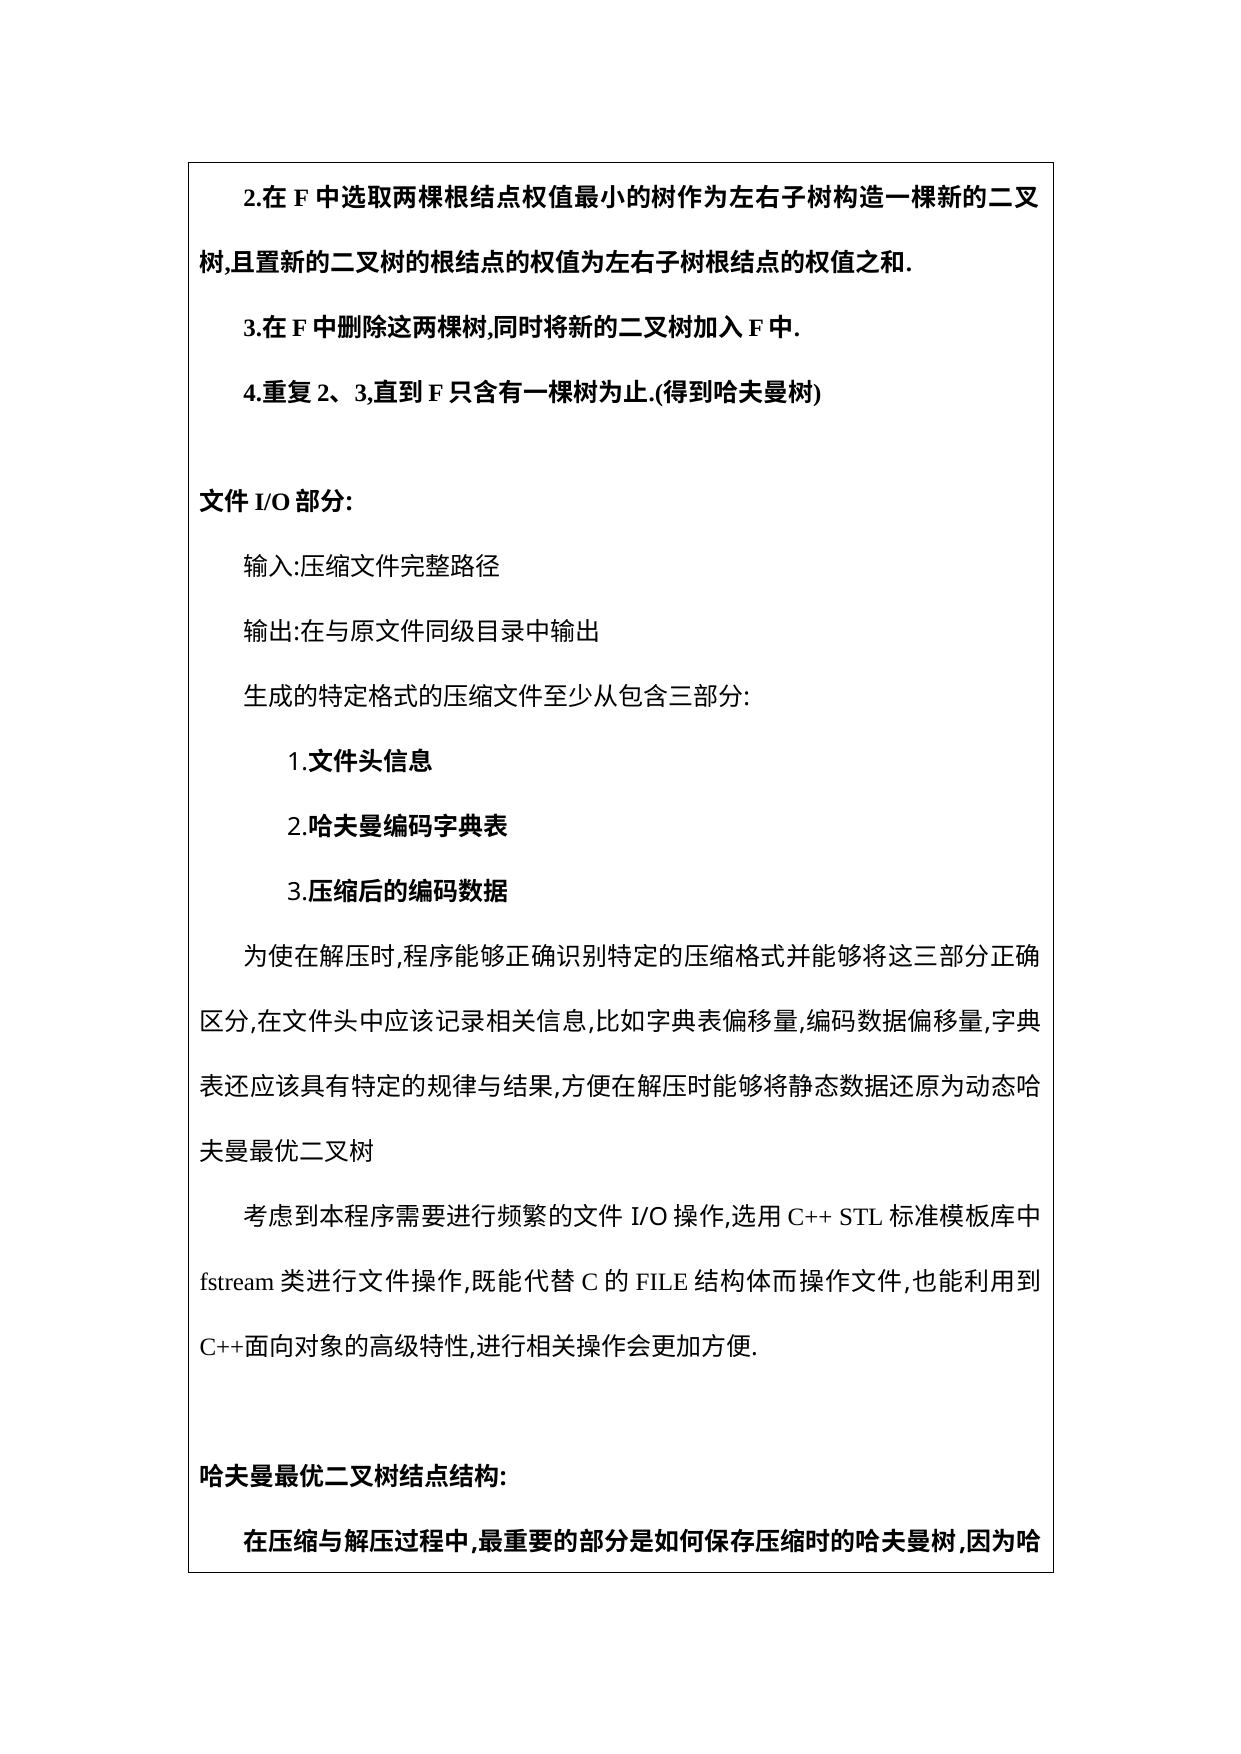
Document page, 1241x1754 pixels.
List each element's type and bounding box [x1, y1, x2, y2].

table_cell [189, 163, 1053, 1572]
